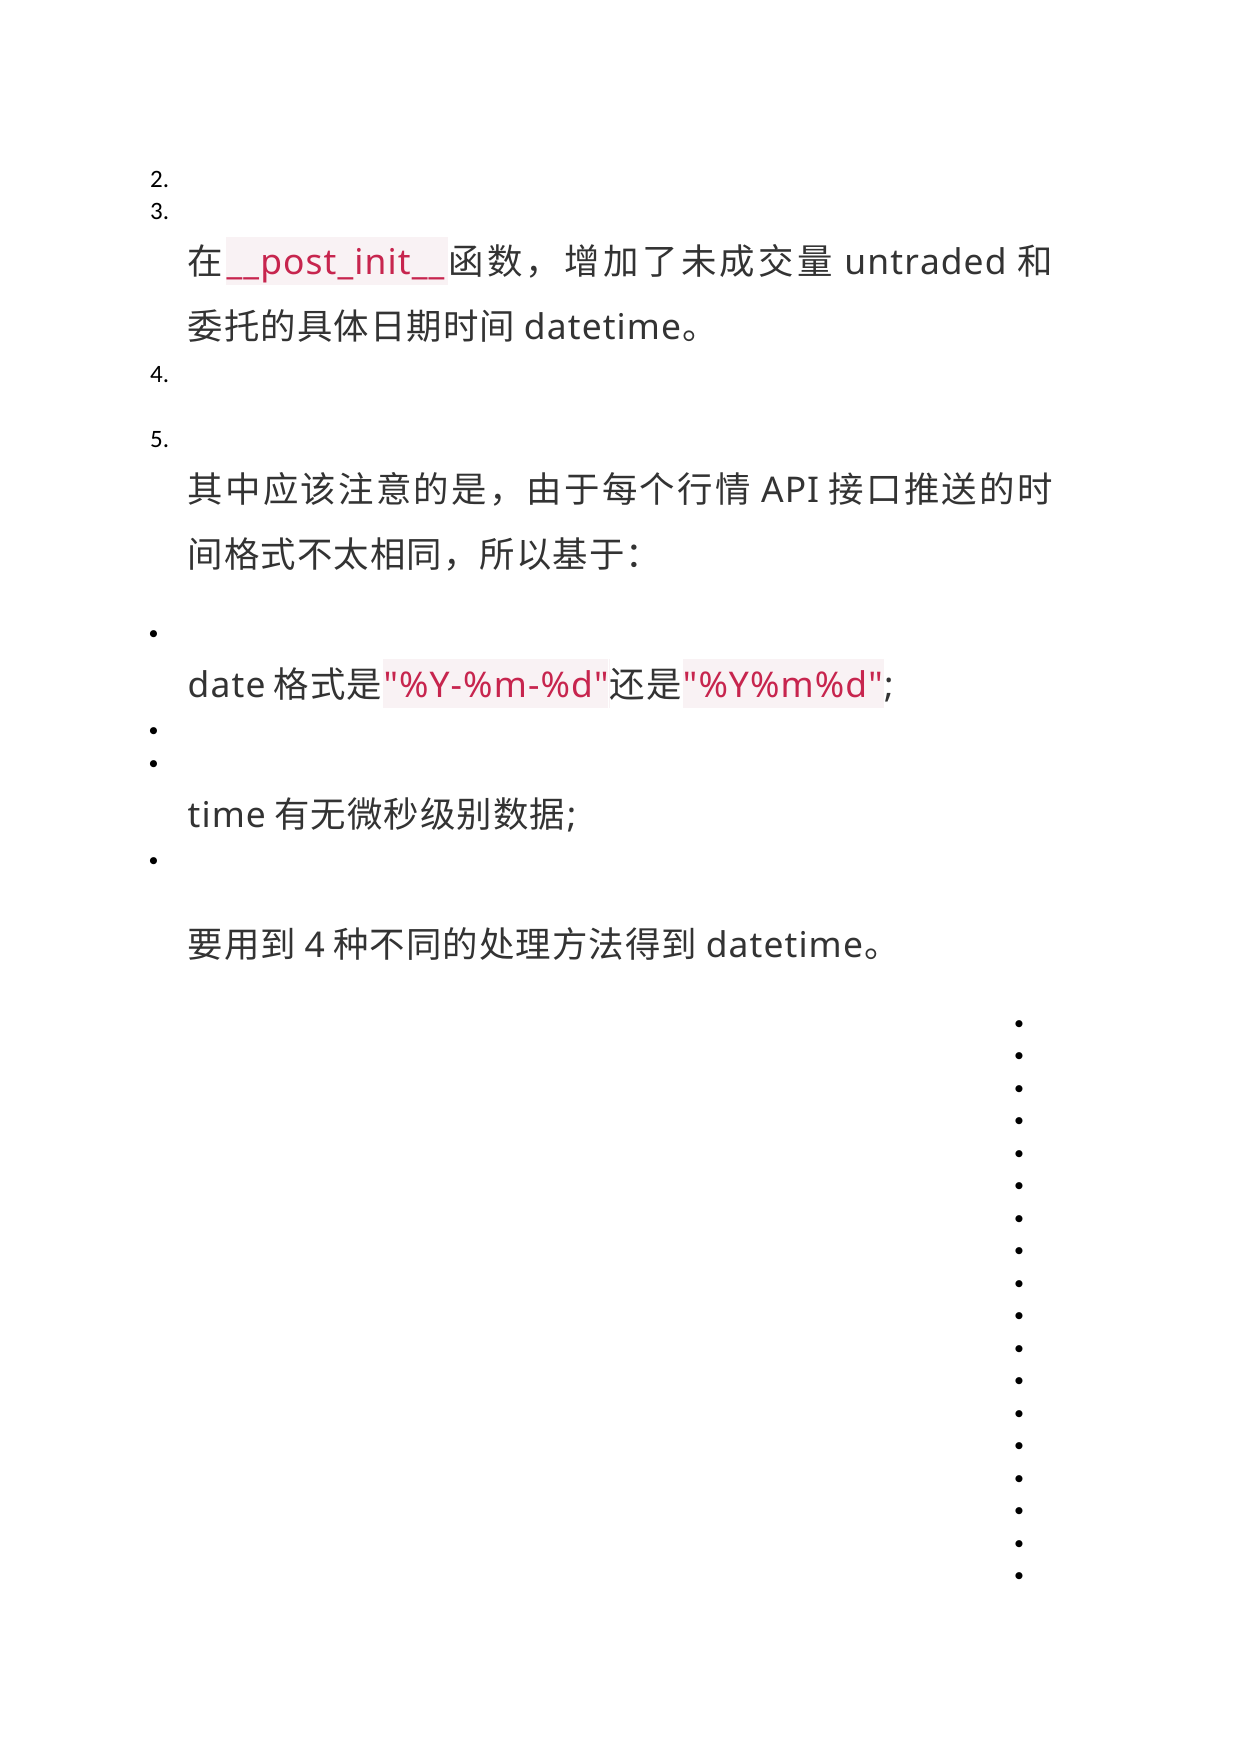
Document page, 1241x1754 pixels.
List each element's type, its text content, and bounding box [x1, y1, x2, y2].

text 在__post_init__函数，增加了未成交量untraded和委托的具体日期时间datetime。 [187, 227, 1053, 357]
text 其中应该注意的是，由于每个行情API接口推送的时间格式不太相同，所以基于： [187, 454, 1053, 584]
text 要用到4种不同的处理方法得到datetime。 [187, 909, 1053, 974]
text time有无微秒级别数据; [187, 779, 1053, 844]
text date格式是"%Y-%m-%d"还是"%Y%m%d"; [187, 649, 1053, 714]
